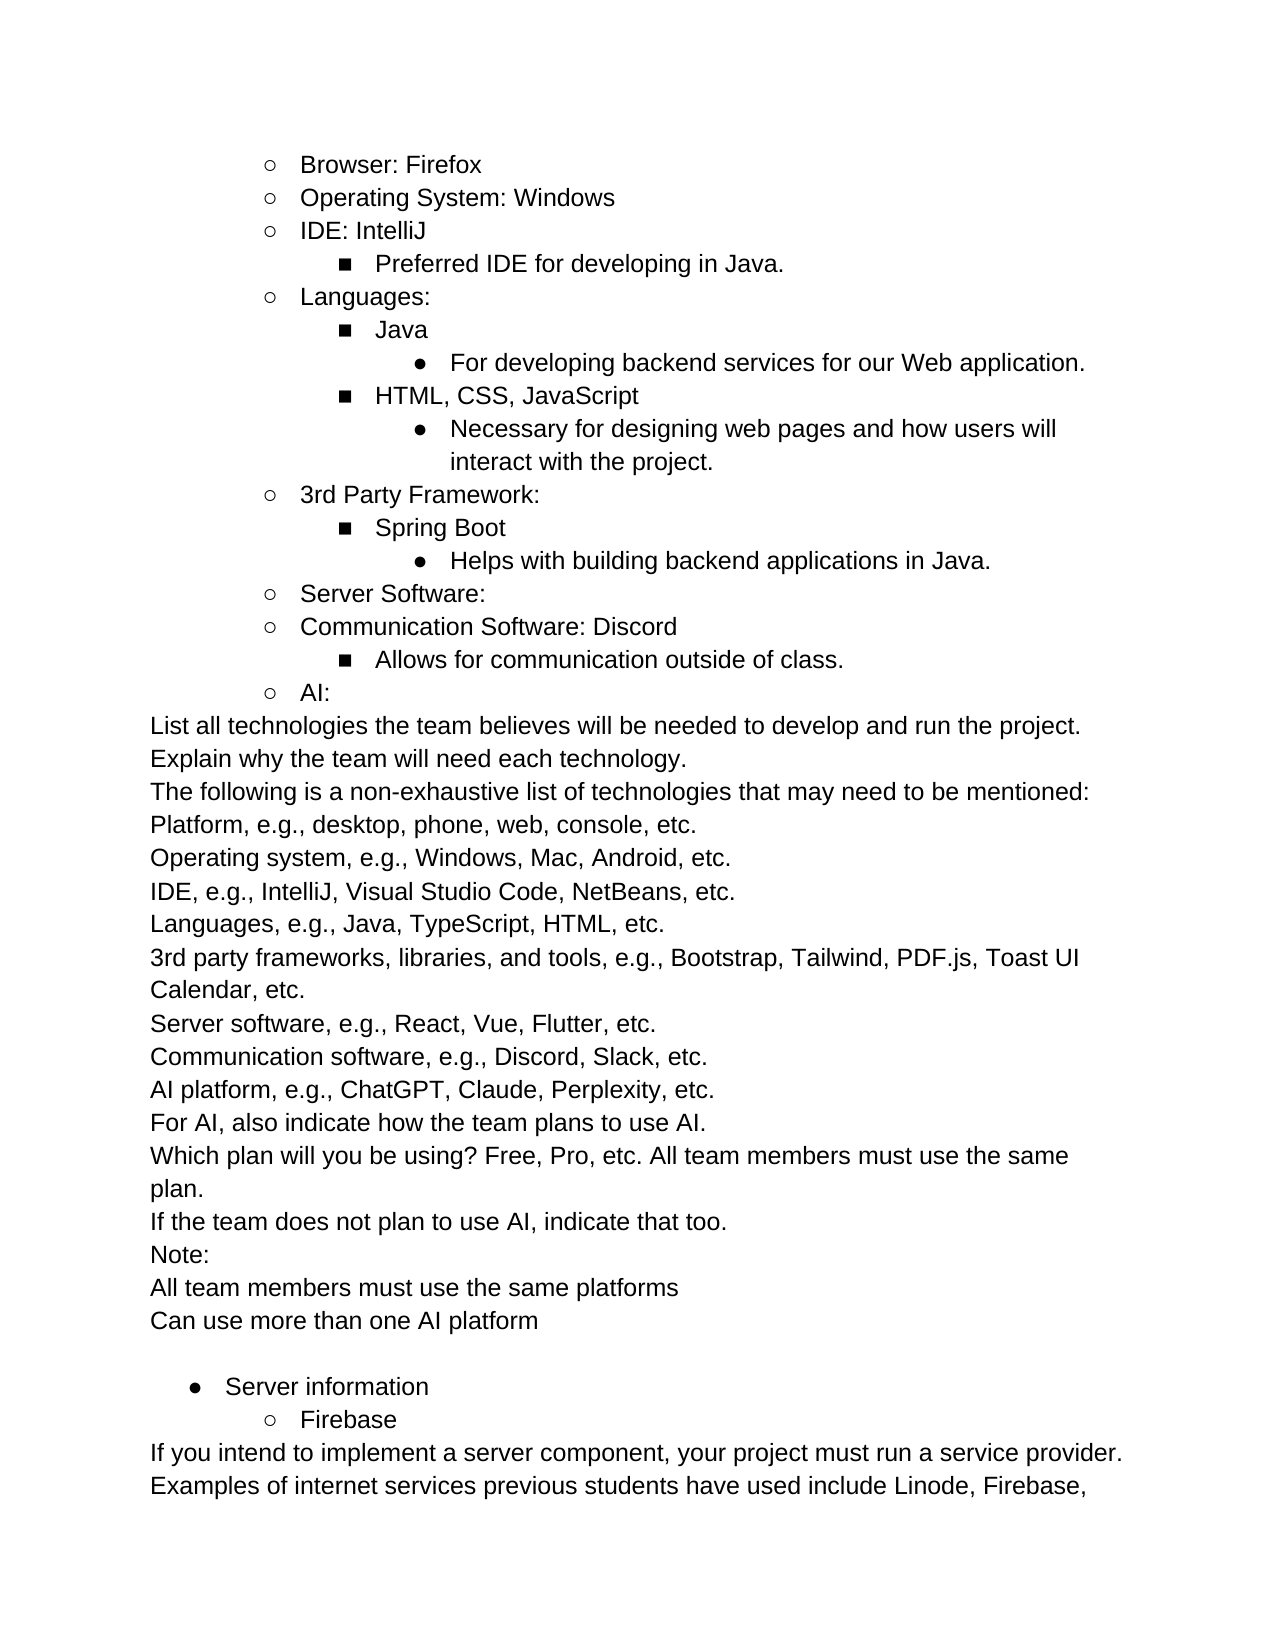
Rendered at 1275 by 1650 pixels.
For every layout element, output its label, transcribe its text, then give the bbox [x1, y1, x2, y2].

list AI: [262, 678, 1125, 707]
text For AI, also indicate how the team plans to use AI. [150, 1108, 1125, 1136]
list Operating System: Windows [262, 183, 1125, 212]
list Server information [187, 1372, 1125, 1401]
text Operating system, e.g., Windows, Mac, Android, etc. [150, 843, 1125, 872]
text Note: [150, 1240, 1125, 1268]
list Communication Software: Discord [262, 612, 1125, 641]
list For developing backend services for our Web application. [412, 348, 1125, 377]
text If the team does not plan to use AI, indicate that too. [150, 1207, 1125, 1235]
list Necessary for designing web pages and how users will interact with the project. [412, 414, 1125, 476]
text 3rd party frameworks, libraries, and tools, e.g., Bootstrap, Tailwind, PDF.js, Toast UI Calendar, etc. [150, 942, 1125, 1004]
text Can use more than one AI platform [150, 1306, 1125, 1334]
list Allows for communication outside of class. [337, 645, 1125, 674]
list Server Software: [262, 579, 1125, 608]
list Firebase [262, 1405, 1125, 1433]
list Browser: Firefox [262, 150, 1125, 179]
text Communication software, e.g., Discord, Slack, etc. [150, 1042, 1125, 1070]
text Server software, e.g., React, Vue, Flutter, etc. [150, 1008, 1125, 1037]
list 3rd Party Framework: [262, 480, 1125, 509]
list IDE: IntelliJ [262, 216, 1125, 245]
text List all technologies the team believes will be needed to develop and run the project. Explain why the team will need each technology. [150, 711, 1125, 773]
text Which plan will you be using? Free, Pro, etc. All team members must use the same plan. [150, 1141, 1125, 1202]
list Helps with building backend applications in Java. [412, 546, 1125, 575]
list Preferred IDE for developing in Java. [337, 249, 1125, 278]
text Languages, e.g., Java, TypeScript, HTML, etc. [150, 909, 1125, 938]
text Platform, e.g., desktop, phone, web, console, etc. [150, 810, 1125, 839]
text AI platform, e.g., ChatGPT, Claude, Perplexity, etc. [150, 1074, 1125, 1103]
text IDE, e.g., IntelliJ, Visual Studio Code, NetBeans, etc. [150, 876, 1125, 905]
list HTML, CSS, JavaScript [337, 381, 1125, 410]
list Java [337, 315, 1125, 344]
text The following is a non-exhaustive list of technologies that may need to be mentioned: [150, 777, 1125, 806]
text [150, 1438, 1125, 1499]
list Spring Boot [337, 513, 1125, 542]
text All team members must use the same platforms [150, 1273, 1125, 1301]
list Languages: [262, 282, 1125, 311]
